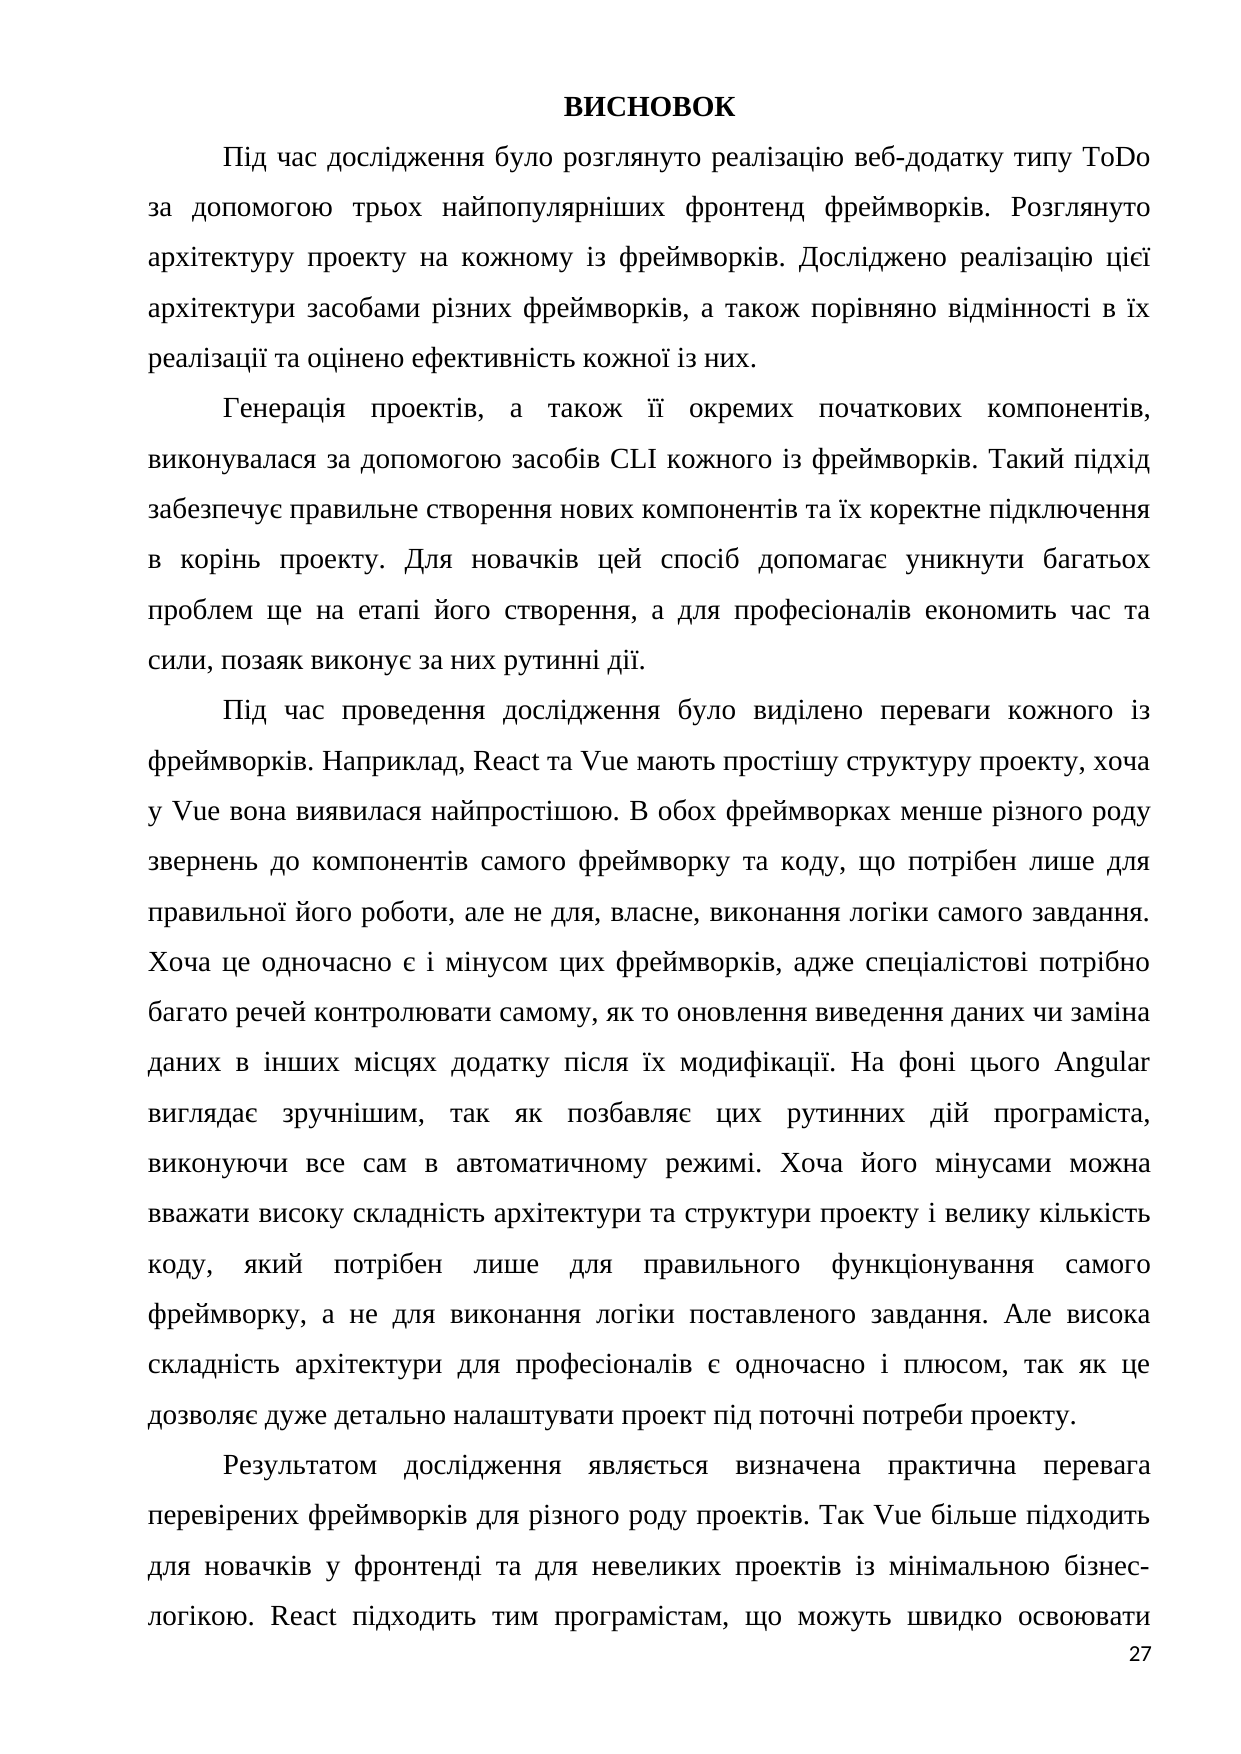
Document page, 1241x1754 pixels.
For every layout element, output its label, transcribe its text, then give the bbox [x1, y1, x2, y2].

subtitle ВИСНОВОК [148, 89, 1152, 122]
text Під час проведення дослідження було виділено переваги кожного із фреймворків. Наприклад, React та Vue мають простішу структуру проекту, хоча у Vue вона виявилася найпростішою. В обох фреймворках менше різного роду звернень до компонентів самого фреймворку та коду, що потрібен лише для правильної його роботи, але не для, власне, виконання логіки самого завдання. Хоча це одночасно є і мінусом цих фреймворків, адже спеціалістові потрібно багато речей контролювати самому, як то оновлення виведення даних чи заміна даних в інших місцях додатку після їх модифікації. На фоні цього Angular виглядає зручнішим, так як позбавляє цих рутинних дій програміста, виконуючи все сам в автоматичному режимі. Хоча його мінусами можна вважати високу складність архітектури та структури проекту і велику кількість коду, який потрібен лише для правильного функціонування самого фреймворку, а не для виконання логіки поставленого завдання. Але висока складність архітектури для професіоналів є одночасно і плюсом, так як це дозволяє дуже детально налаштувати проект під поточні потреби проекту. [148, 692, 1152, 1430]
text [148, 1447, 1152, 1632]
text Генерація проектів, а також її окремих початкових компонентів, виконувалася за допомогою засобів CLI кожного із фреймворків. Такий підхід забезпечує правильне створення нових компонентів та їх коректне підключення в корінь проекту. Для новачків цей спосіб допомагає уникнути багатьох проблем ще на етапі його створення, а для професіоналів економить час та сили, позаяк виконує за них рутинні дії. [148, 391, 1152, 676]
text Під час дослідження було розглянуто реалізацію веб-додатку типу ToDo за допомогою трьох найпопулярніших фронтенд фреймворків. Розглянуто архітектуру проекту на кожному із фреймворків. Досліджено реалізацію цієї архітектури засобами різних фреймворків, а також порівняно відмінності в їх реалізації та оцінено ефективність кожної із них. [148, 139, 1152, 374]
